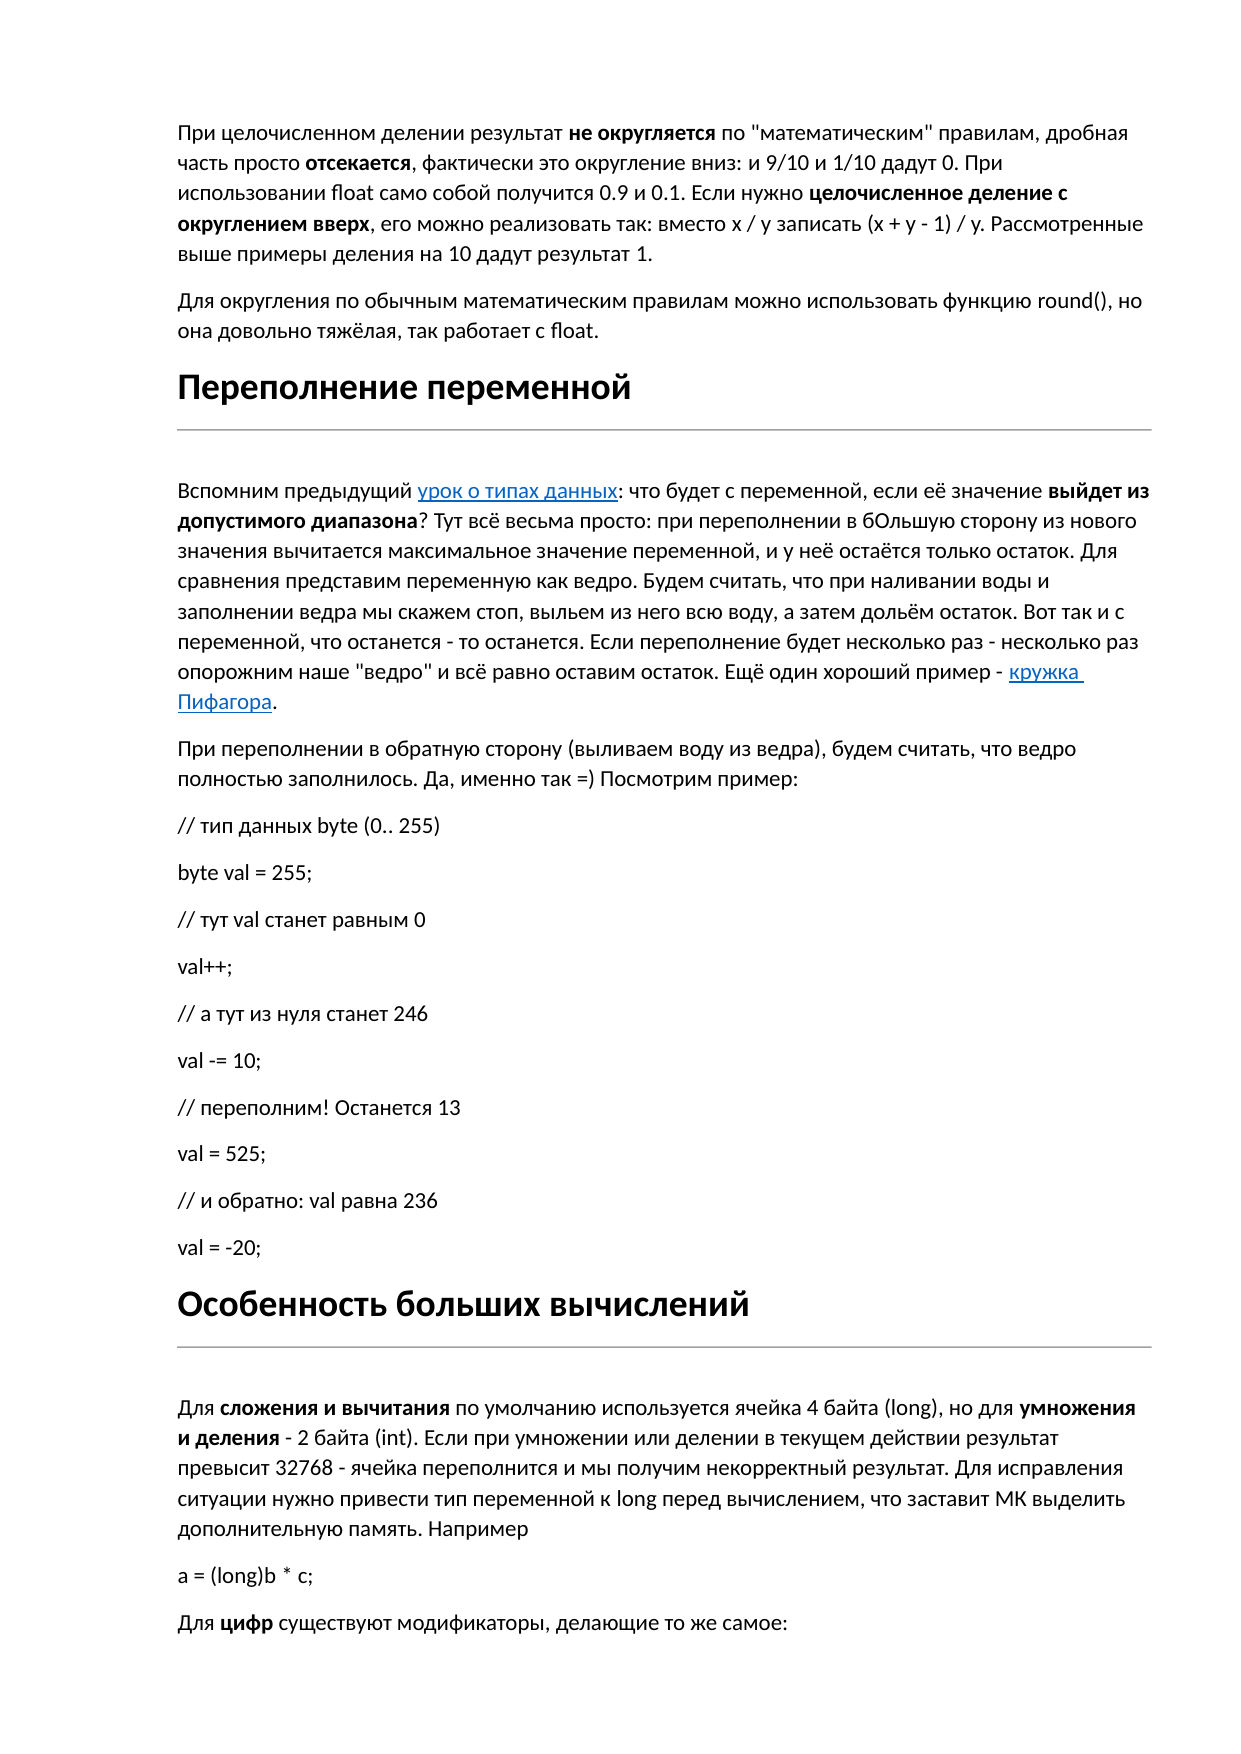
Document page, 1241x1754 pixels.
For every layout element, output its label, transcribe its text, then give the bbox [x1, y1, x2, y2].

text Для сложения и вычитания по умолчанию используется ячейка 4 байта (long), но для умножения и деления - 2 байта (int). Если при умножении или делении в текущем действии результат превысит 32768 - ячейка переполнится и мы получим некорректный результат. Для исправления ситуации нужно привести тип переменной к long перед вычислением, что заставит МК выделить дополнительную память. Например [177, 1393, 1152, 1542]
text val++; [177, 952, 1152, 980]
text val = -20; [177, 1233, 1152, 1261]
text Особенность больших вычислений [177, 1280, 1152, 1326]
text Для цифр существуют модификаторы, делающие то же самое: [177, 1608, 1152, 1636]
text val -= 10; [177, 1046, 1152, 1074]
text Вспомним предыдущий урок о типах данных: что будет с переменной, если её значение выйдет из допустимого диапазона? Тут всё весьма просто: при переполнении в бОльшую сторону из нового значения вычитается максимальное значение переменной, и у неё остаётся только остаток. Для сравнения представим переменную как ведро. Будем считать, что при наливании воды и заполнении ведра мы скажем стоп, выльем из него всю воду, а затем дольём остаток. Вот так и с переменной, что останется - то останется. Если переполнение будет несколько раз - несколько раз опорожним наше "ведро" и всё равно оставим остаток. Ещё один хороший пример - кружка Пифагора. [177, 476, 1152, 715]
text // и обратно: val равна 236 [177, 1186, 1152, 1214]
text При целочисленном делении результат не округляется по "математическим" правилам, дробная часть просто отсекается, фактически это округление вниз: и 9/10 и 1/10 дадут 0. При использовании float само собой получится 0.9 и 0.1. Если нужно целочисленное деление с округлением вверх, его можно реализовать так: вместо x / y записать (x + y - 1) / y. Рассмотренные выше примеры деления на 10 дадут результат 1. [177, 118, 1152, 267]
text // а тут из нуля станет 246 [177, 999, 1152, 1027]
text Переполнение переменной [177, 363, 1152, 409]
text a = (long)b * c; [177, 1561, 1152, 1589]
text При переполнении в обратную сторону (выливаем воду из ведра), будем считать, что ведро полностью заполнилось. Да, именно так =) Посмотрим пример: [177, 734, 1152, 792]
text // переполним! Останется 13 [177, 1093, 1152, 1121]
text // тут val станет равным 0 [177, 905, 1152, 933]
text val = 525; [177, 1139, 1152, 1167]
text byte val = 255; [177, 858, 1152, 886]
text Для округления по обычным математическим правилам можно использовать функцию round(), но она довольно тяжёлая, так работает с float. [177, 286, 1152, 344]
text // тип данных byte (0.. 255) [177, 811, 1152, 839]
